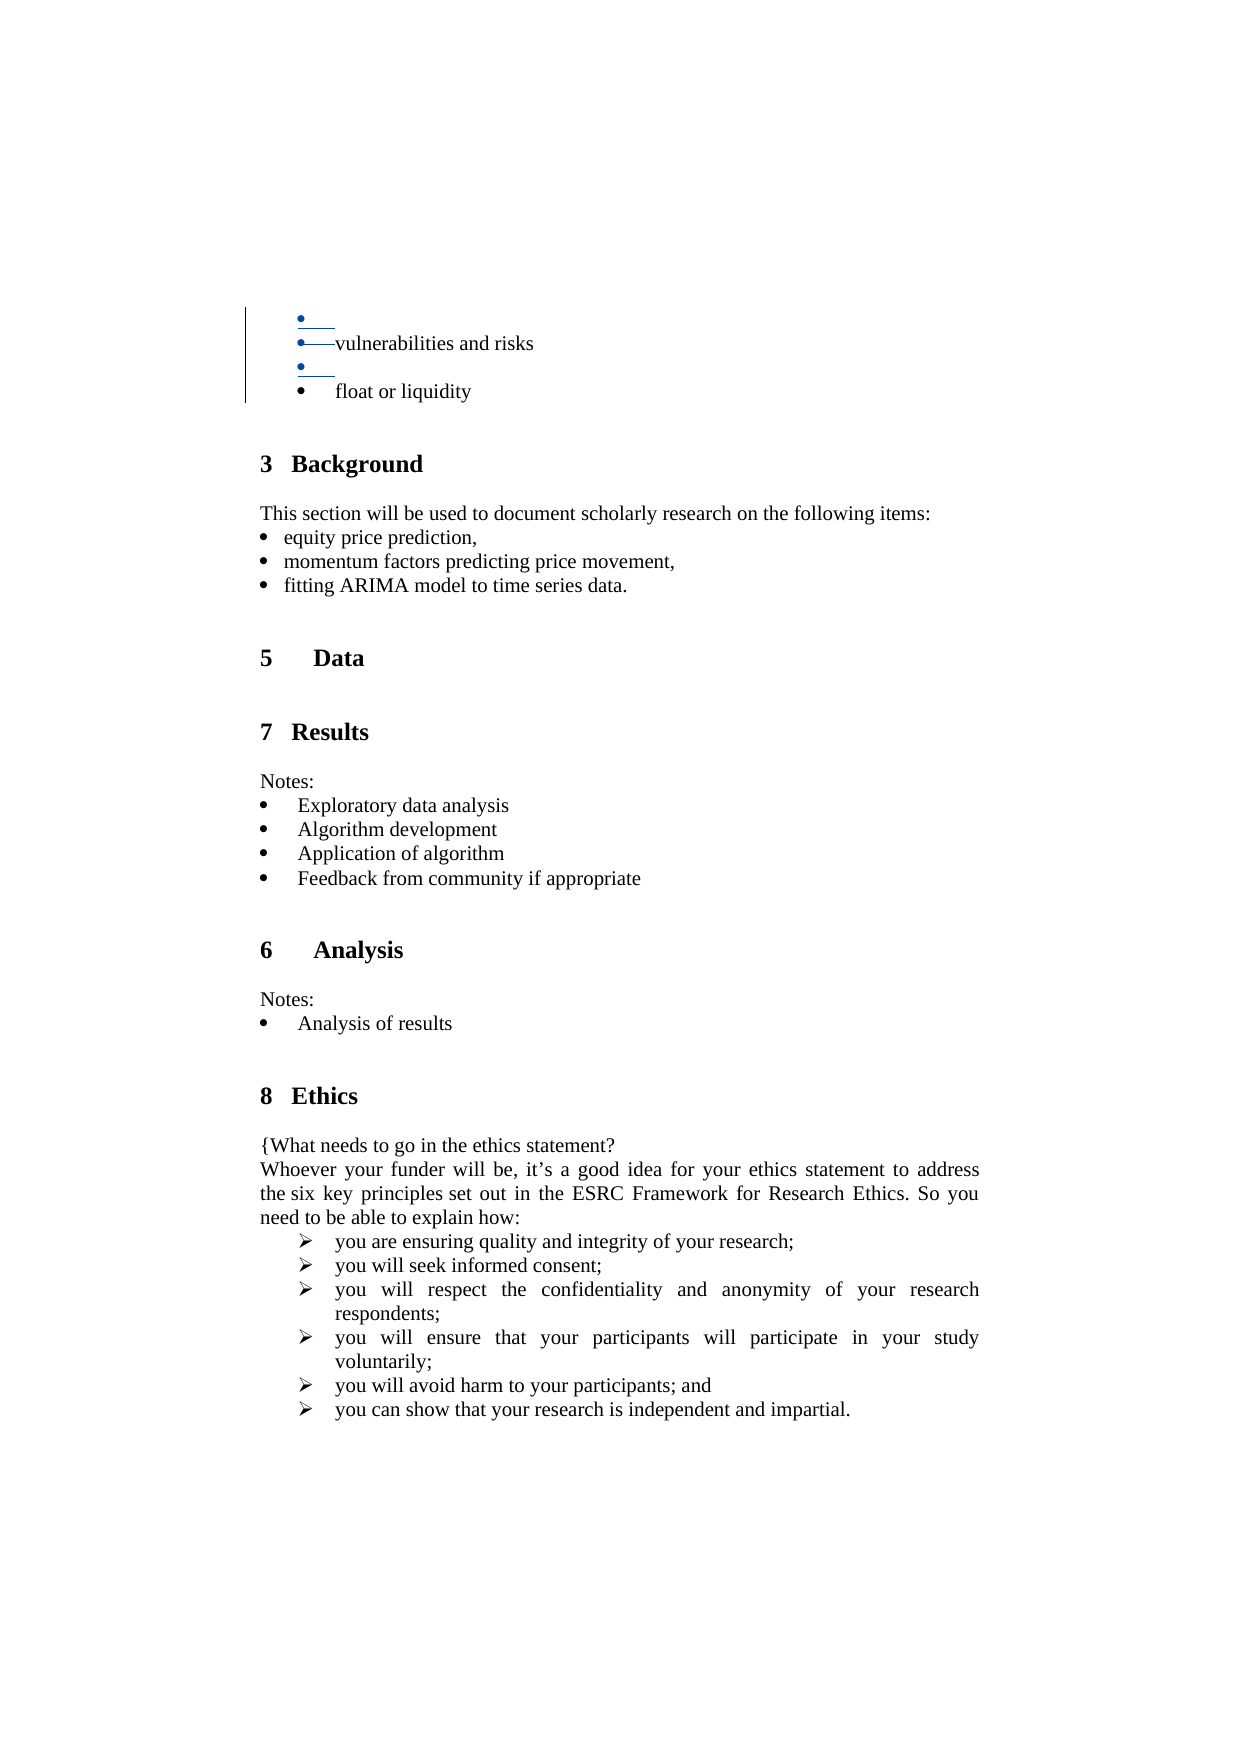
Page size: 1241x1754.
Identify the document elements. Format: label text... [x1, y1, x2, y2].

list you will ensure that your participants will participate in your study voluntarily; [297, 1325, 980, 1373]
list float or liquidity [297, 379, 980, 403]
list you will seek informed consent; [297, 1253, 980, 1277]
list Feedback from community if appropriate [260, 865, 980, 889]
subtitle 3 Background [260, 449, 980, 478]
list you can show that your research is independent and impartial. [297, 1397, 980, 1421]
list momentum factors predicting price movement, [260, 549, 980, 573]
list Application of algorithm [260, 841, 980, 865]
subtitle 7 Results [260, 717, 980, 746]
list equity price prediction, [260, 525, 980, 549]
list vulnerabilities and risks [297, 331, 980, 355]
text {What needs to go in the ethics statement? [260, 1133, 980, 1157]
text Notes: [260, 987, 980, 1011]
list you will avoid harm to your participants; and [297, 1373, 980, 1397]
list Analysis of results [260, 1011, 980, 1035]
list Algorithm development [260, 817, 980, 841]
list Exploratory data analysis [260, 793, 980, 817]
subtitle 5 Data [260, 643, 980, 672]
list fitting ARIMA model to time series data. [260, 573, 980, 597]
text Whoever your funder will be, it’s a good idea for your ethics statement to address the six key principles set out in the ESRC Framework for Research Ethics. So you need to be able to explain how: [260, 1157, 980, 1229]
text Notes: [260, 769, 980, 793]
text This section will be used to document scholarly research on the following items: [260, 501, 980, 525]
list you are ensuring quality and integrity of your research; [297, 1229, 980, 1253]
subtitle 8 Ethics [260, 1081, 980, 1110]
list you will respect the confidentiality and anonymity of your research respondents; [297, 1277, 980, 1325]
subtitle 6 Analysis [260, 935, 980, 964]
